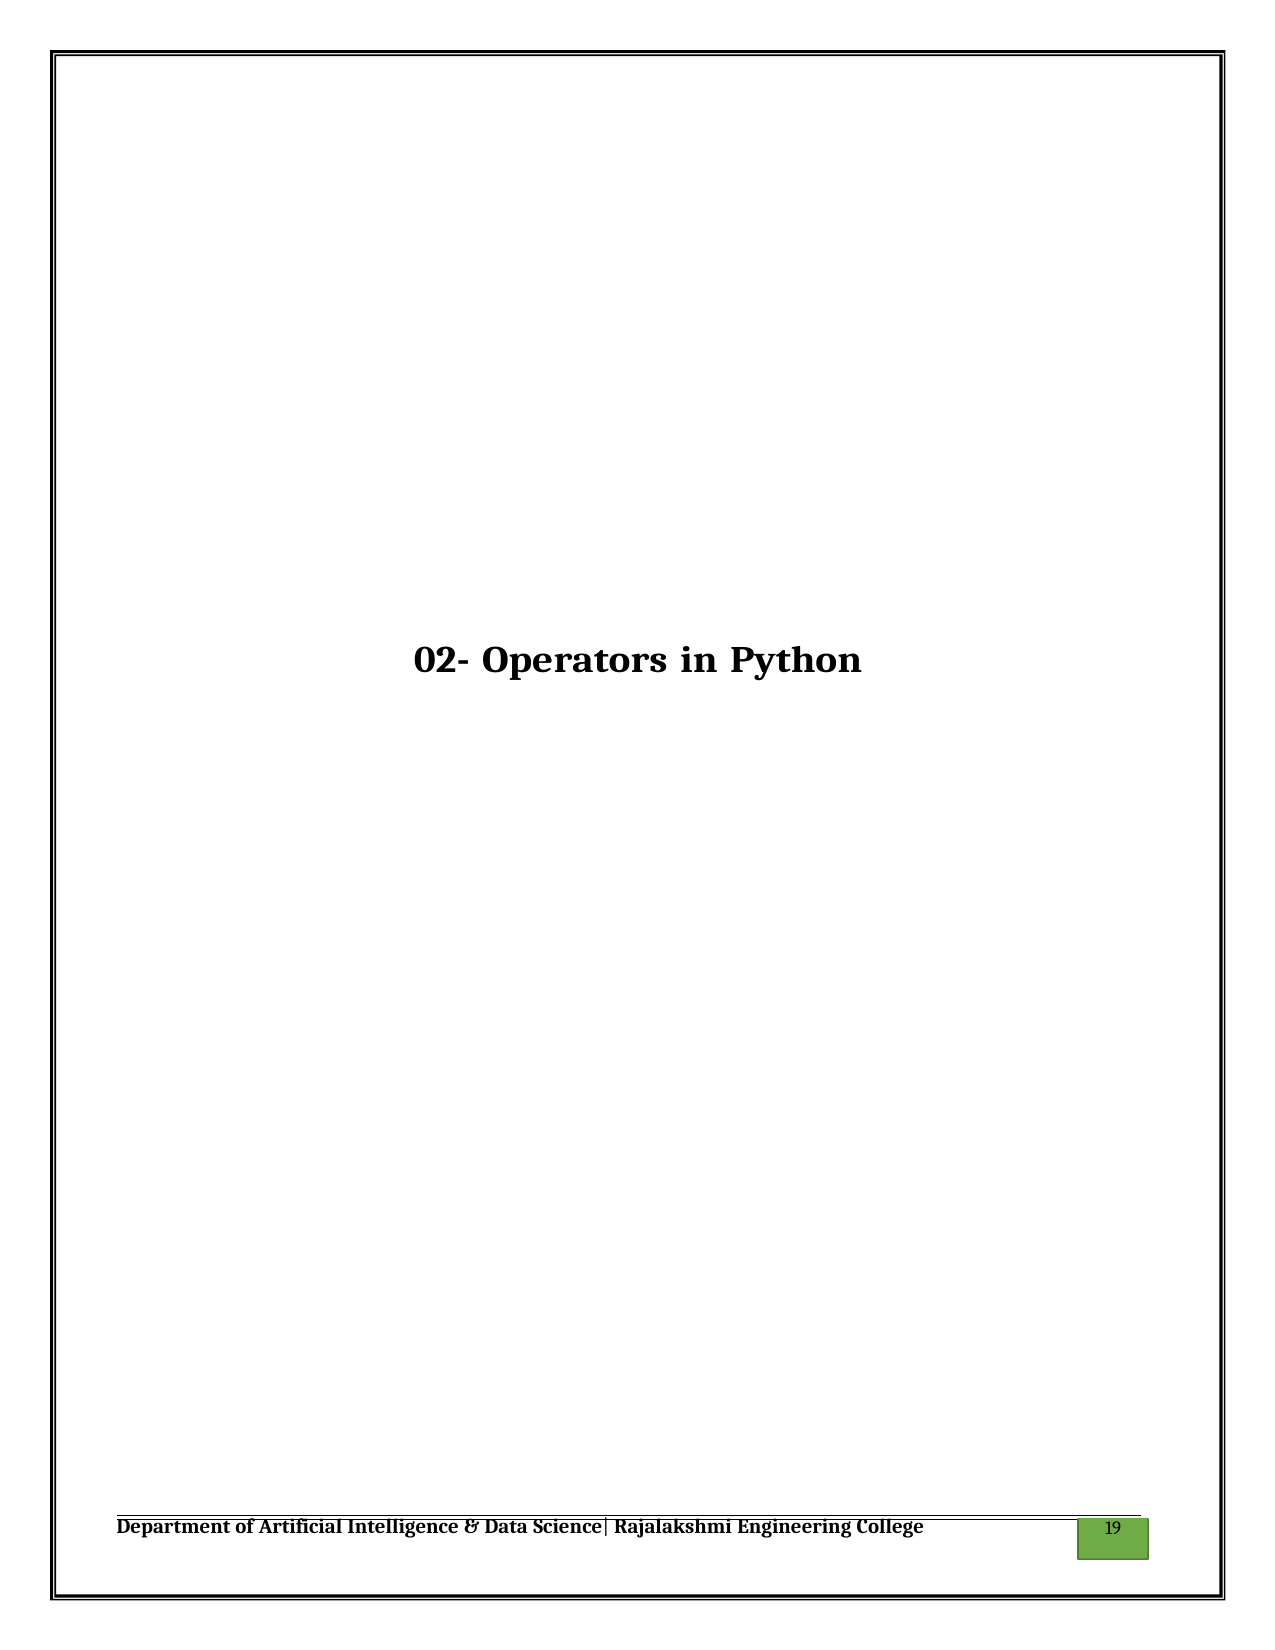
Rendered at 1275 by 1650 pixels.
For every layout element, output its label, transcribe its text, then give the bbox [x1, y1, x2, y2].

title 02- Operators in Python [312, 638, 963, 682]
